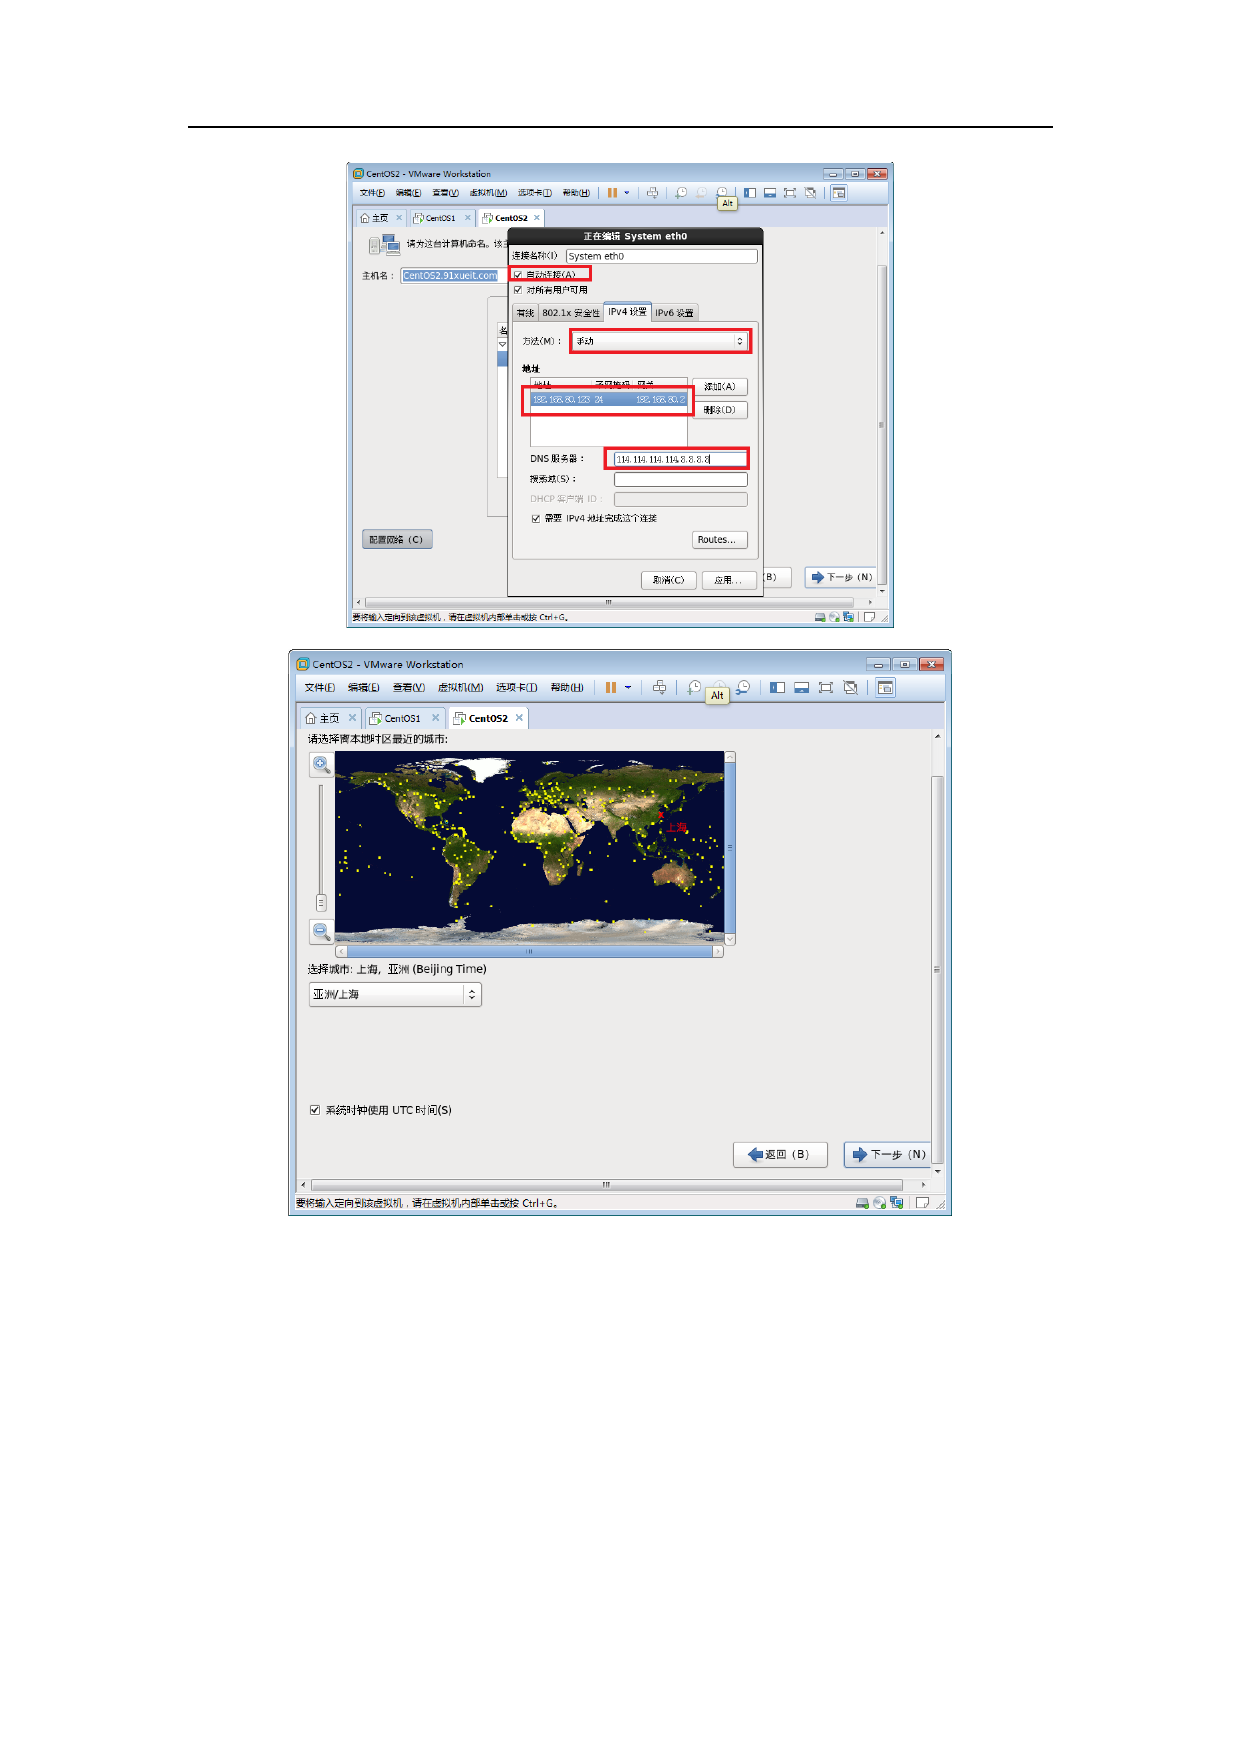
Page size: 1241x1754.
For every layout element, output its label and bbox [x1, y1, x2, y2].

picture [288, 649, 952, 1216]
picture [346, 162, 894, 628]
